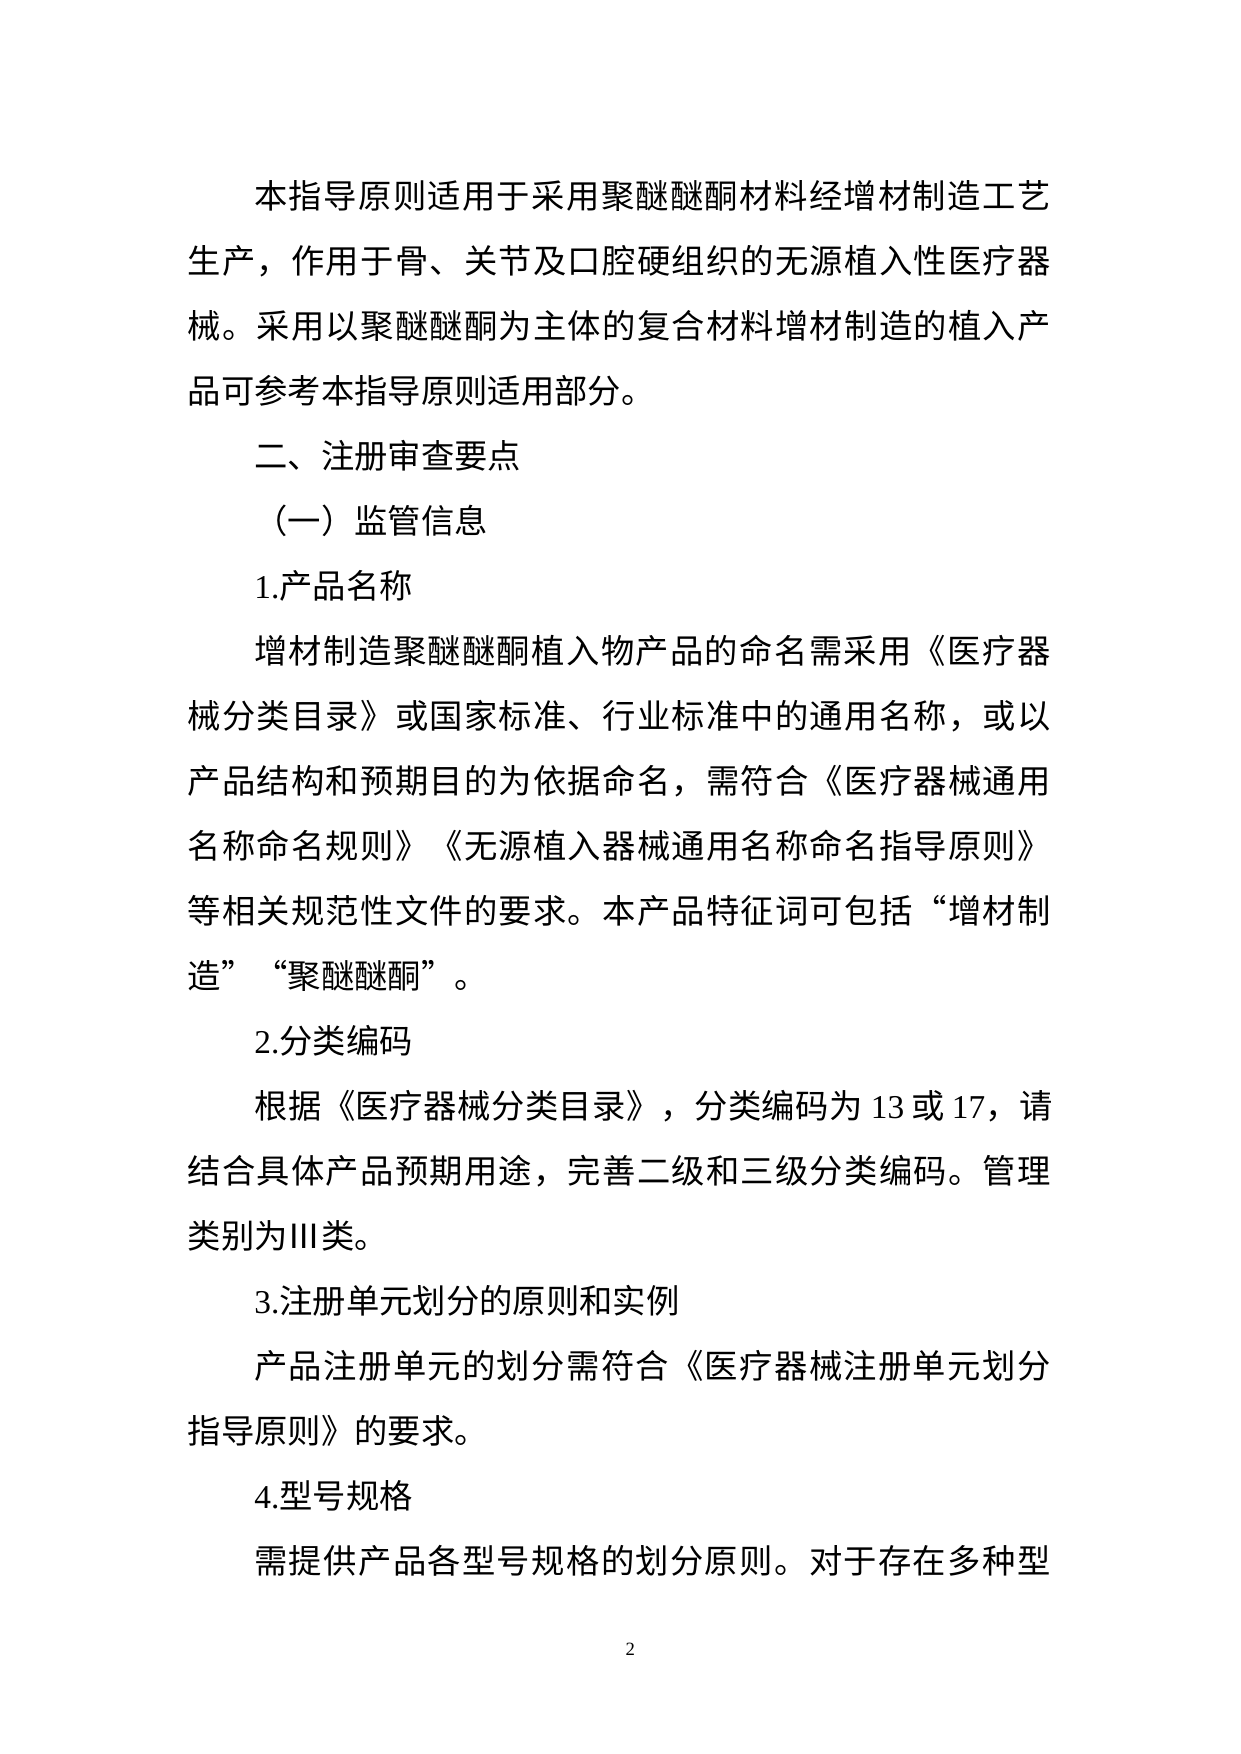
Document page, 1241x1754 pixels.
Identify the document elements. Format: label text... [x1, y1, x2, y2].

text 2.分类编码 [187, 1007, 1053, 1072]
text 3.注册单元划分的原则和实例 [187, 1267, 1053, 1332]
text 4.型号规格 [187, 1462, 1053, 1527]
text 二、注册审查要点 [187, 422, 1053, 487]
text （一）监管信息 [187, 487, 1053, 552]
text 增材制造聚醚醚酮植入物产品的命名需采用《医疗器械分类目录》或国家标准、行业标准中的通用名称，或以产品结构和预期目的为依据命名，需符合《医疗器械通用名称命名规则》《无源植入器械通用名称命名指导原则》等相关规范性文件的要求。本产品特征词可包括“增材制造”“聚醚醚酮”。 [187, 617, 1053, 1007]
text 本指导原则适用于采用聚醚醚酮材料经增材制造工艺生产，作用于骨、关节及口腔硬组织的无源植入性医疗器械。采用以聚醚醚酮为主体的复合材料增材制造的植入产品可参考本指导原则适用部分。 [187, 162, 1053, 422]
text 产品注册单元的划分需符合《医疗器械注册单元划分指导原则》的要求。 [187, 1332, 1053, 1462]
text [187, 1527, 1053, 1592]
text 根据《医疗器械分类目录》，分类编码为13或17，请结合具体产品预期用途，完善二级和三级分类编码。管理类别为Ⅲ类。 [187, 1072, 1053, 1267]
text 1.产品名称 [187, 552, 1053, 617]
